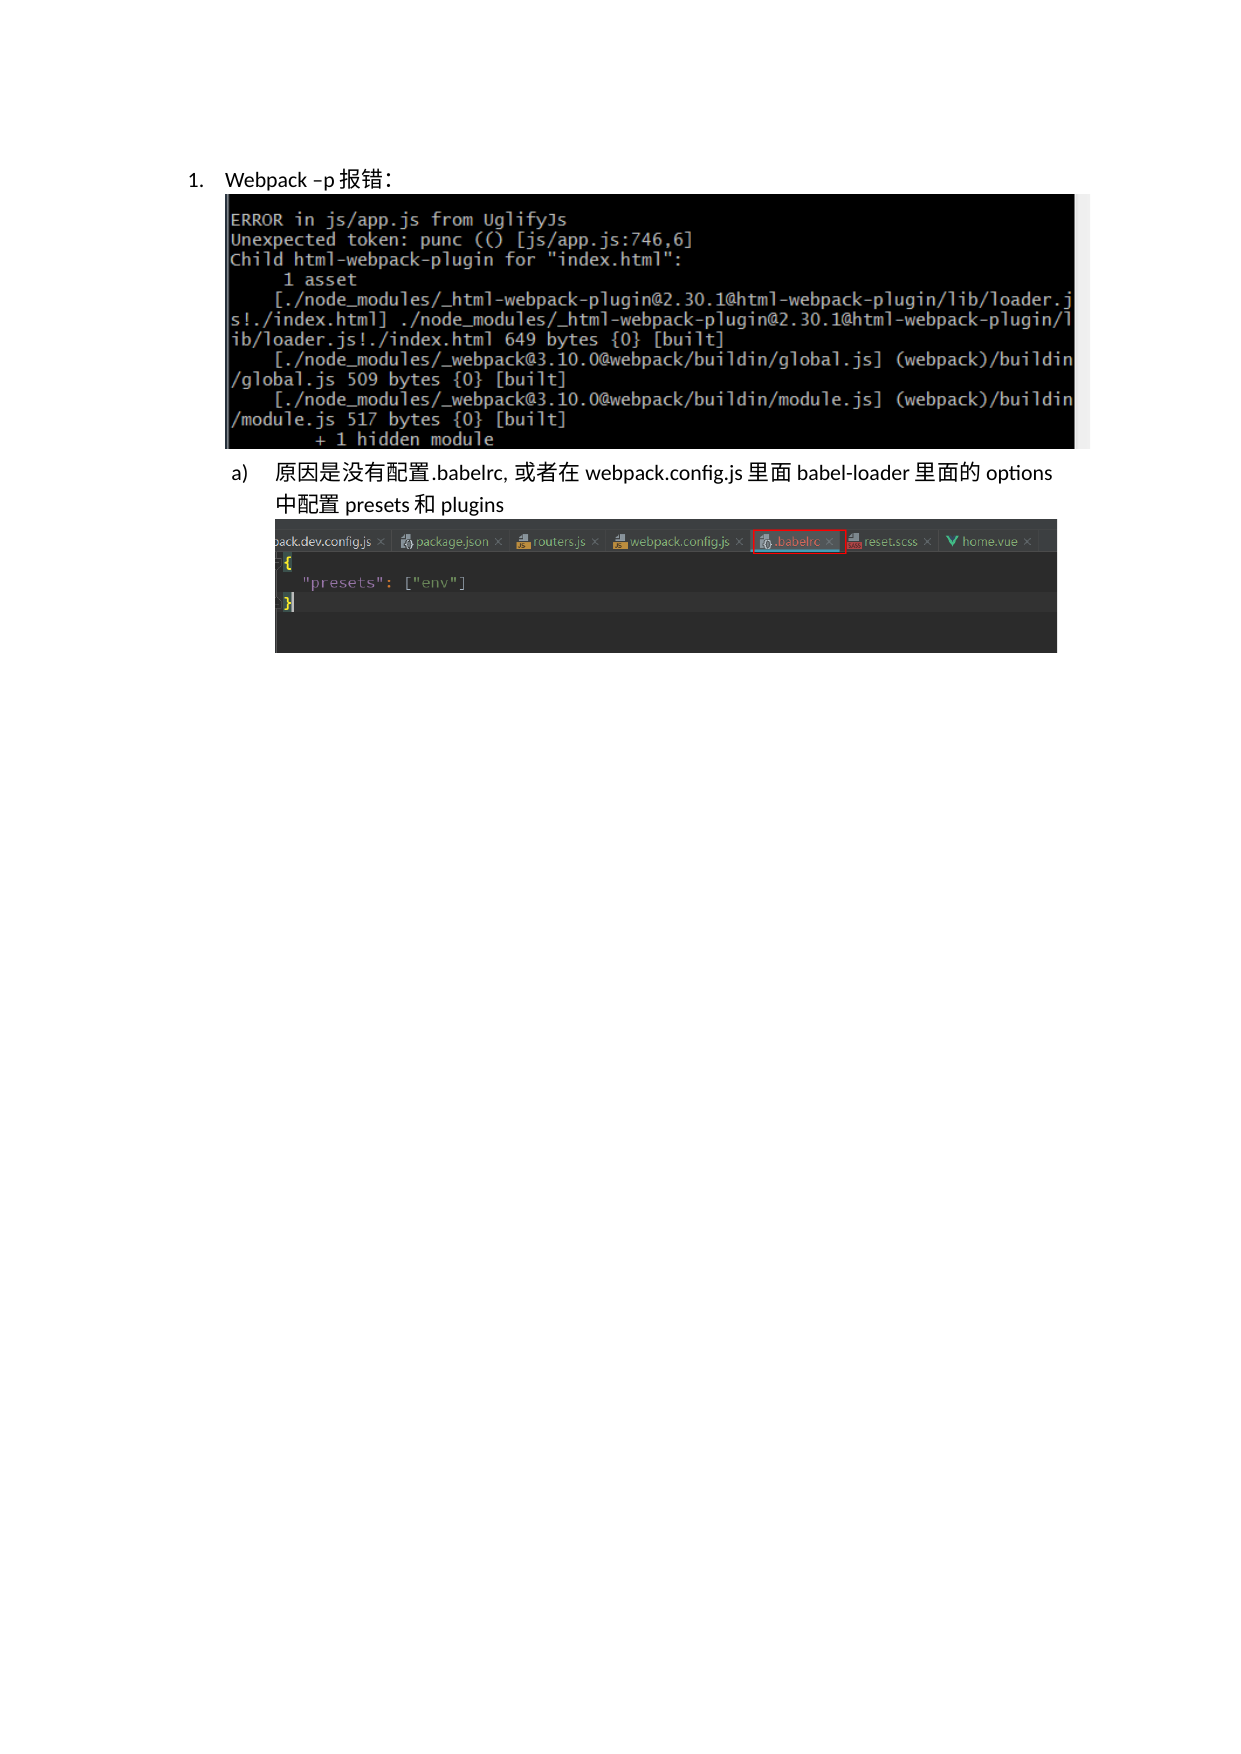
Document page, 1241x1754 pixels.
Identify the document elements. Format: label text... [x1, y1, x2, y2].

picture [275, 519, 1058, 653]
picture [225, 194, 1091, 449]
